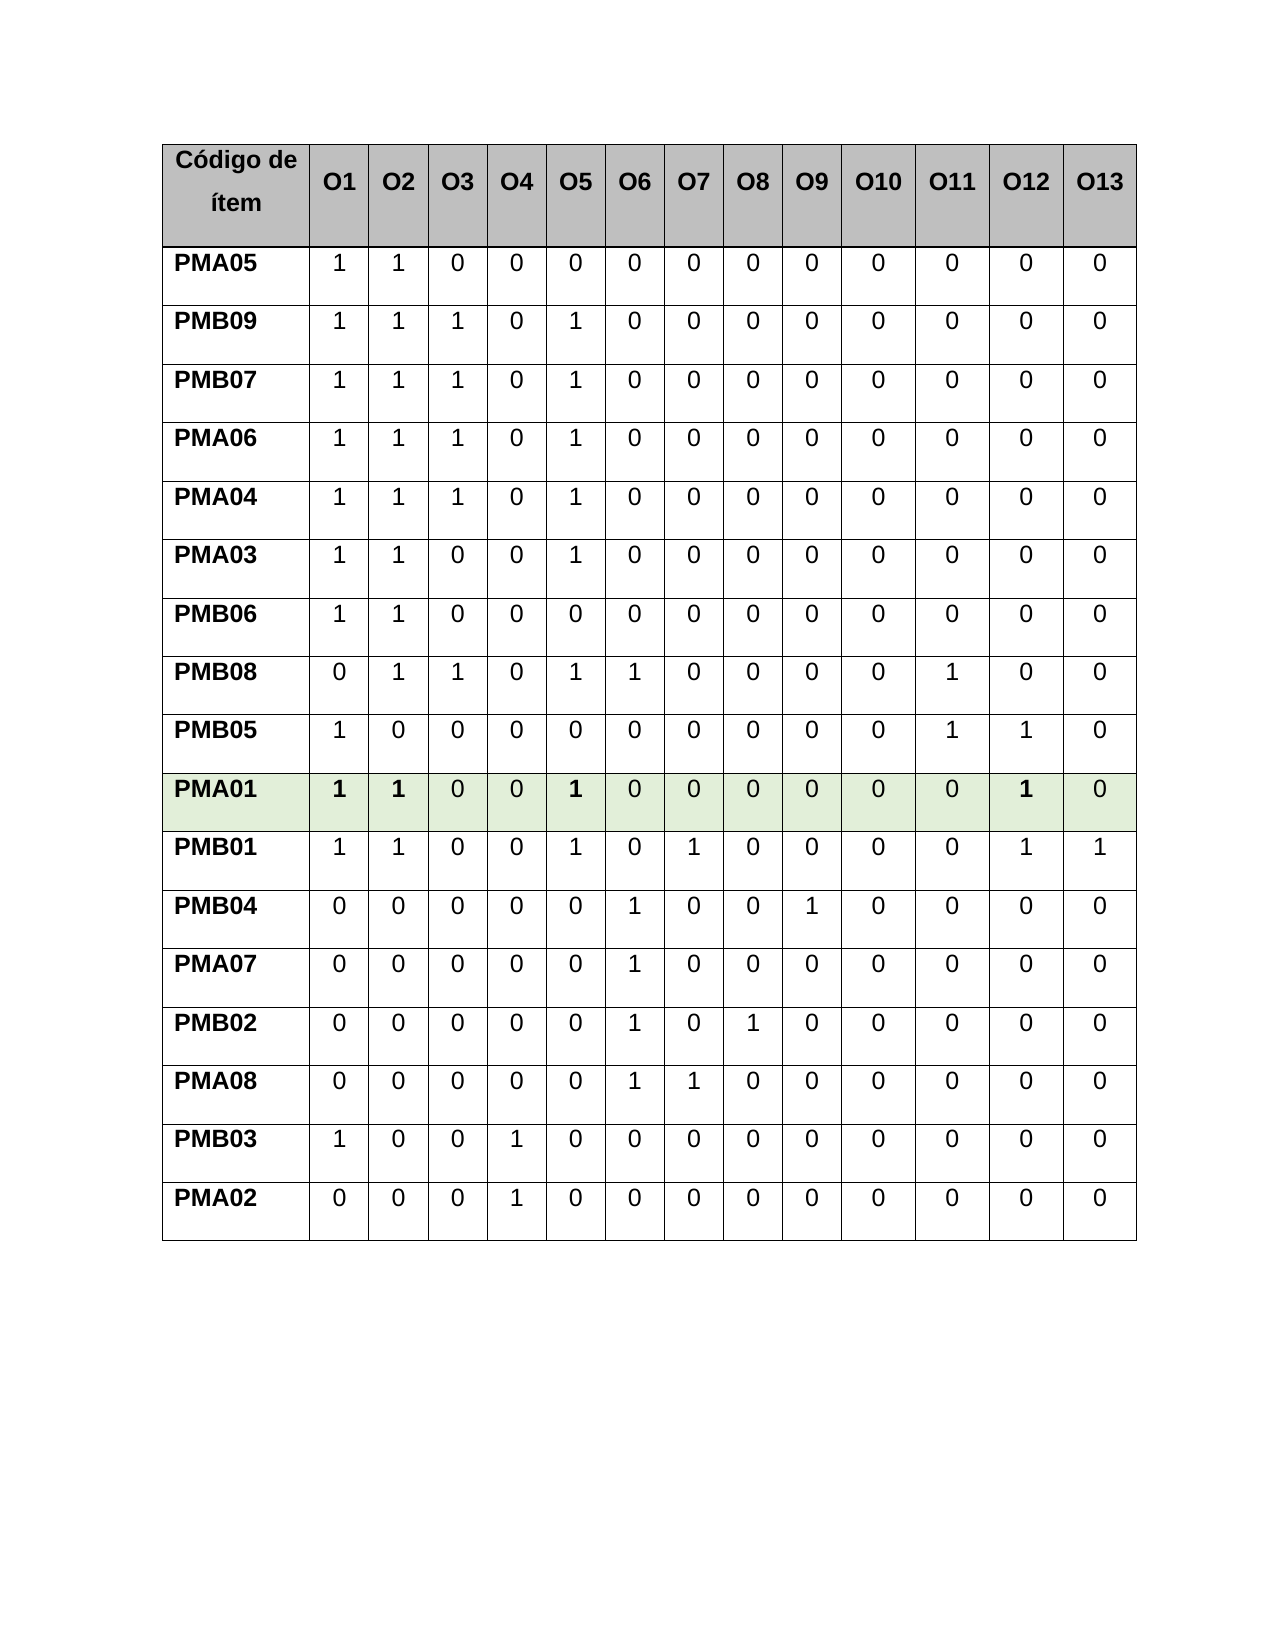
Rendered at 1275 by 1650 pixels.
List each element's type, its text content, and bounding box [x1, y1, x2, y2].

table_cell 0 [488, 891, 546, 948]
table_cell 0 [724, 540, 782, 597]
table_cell 0 [724, 306, 782, 364]
table_cell 1 [665, 832, 723, 890]
table_cell 0 [842, 248, 915, 305]
table_header O11 [916, 145, 989, 246]
table_cell 0 [665, 365, 723, 422]
table_cell 0 [665, 248, 723, 305]
table_cell 1 [369, 306, 428, 364]
table_cell 0 [606, 423, 664, 481]
table_cell 0 [369, 891, 428, 948]
table_cell 0 [842, 482, 915, 539]
table_cell 1 [665, 1066, 723, 1123]
table_cell PMB08 [163, 657, 309, 714]
table_cell PMB03 [163, 1125, 309, 1182]
table_cell 1 [369, 599, 428, 656]
table_cell 0 [488, 657, 546, 714]
table_cell 1 [606, 1066, 664, 1123]
table_cell 1 [488, 1125, 546, 1182]
table_cell 0 [916, 891, 989, 948]
table_cell 0 [990, 657, 1063, 714]
table_cell 0 [1064, 1066, 1136, 1123]
table_cell 1 [310, 540, 368, 597]
table_cell 1 [606, 657, 664, 714]
table_cell 1 [990, 832, 1063, 890]
table_cell PMB05 [163, 715, 309, 773]
table_header O12 [990, 145, 1063, 246]
table_cell 0 [990, 1183, 1063, 1240]
table_cell 0 [488, 306, 546, 364]
table_cell 1 [310, 774, 368, 831]
table_cell 1 [429, 306, 487, 364]
table_cell 0 [990, 599, 1063, 656]
table_cell 0 [783, 1008, 841, 1065]
table_cell PMA04 [163, 482, 309, 539]
table_cell 1 [310, 365, 368, 422]
table_cell 1 [369, 540, 428, 597]
table_cell 0 [488, 365, 546, 422]
table_header O2 [369, 145, 428, 246]
table_cell 0 [665, 1183, 723, 1240]
table_cell 0 [488, 482, 546, 539]
table_cell 0 [783, 423, 841, 481]
table_cell 0 [916, 1125, 989, 1182]
table_cell 1 [916, 715, 989, 773]
table_cell PMB02 [163, 1008, 309, 1065]
table_cell 0 [488, 599, 546, 656]
table_cell 0 [783, 365, 841, 422]
table_cell 0 [606, 306, 664, 364]
table_cell 0 [990, 1008, 1063, 1065]
table_cell 0 [310, 891, 368, 948]
table_cell 0 [665, 482, 723, 539]
table_cell 1 [310, 248, 368, 305]
table_cell 0 [842, 832, 915, 890]
table_cell 1 [547, 365, 605, 422]
table_cell 1 [547, 774, 605, 831]
table_cell 1 [606, 949, 664, 1007]
table_cell 0 [783, 482, 841, 539]
table_cell 0 [1064, 482, 1136, 539]
table_cell 0 [547, 248, 605, 305]
table_cell 0 [606, 1183, 664, 1240]
table_cell 0 [783, 949, 841, 1007]
table_cell 0 [990, 423, 1063, 481]
table_cell 1 [310, 1125, 368, 1182]
table_cell 0 [842, 949, 915, 1007]
table_cell 0 [724, 774, 782, 831]
table_cell 0 [990, 949, 1063, 1007]
table_cell 0 [724, 248, 782, 305]
table_cell 0 [665, 1008, 723, 1065]
table_cell 0 [547, 1008, 605, 1065]
table_cell 0 [606, 248, 664, 305]
table_cell 0 [724, 423, 782, 481]
table_cell 0 [724, 482, 782, 539]
table_cell 0 [369, 715, 428, 773]
table_cell 0 [842, 774, 915, 831]
table_cell 0 [547, 715, 605, 773]
table_cell 0 [369, 1008, 428, 1065]
table_cell 0 [488, 949, 546, 1007]
table_cell 0 [842, 540, 915, 597]
table_cell 0 [842, 891, 915, 948]
table_cell 0 [369, 1066, 428, 1123]
table_cell 0 [665, 715, 723, 773]
table_cell 0 [547, 1125, 605, 1182]
table_cell 1 [547, 832, 605, 890]
table_cell 0 [783, 774, 841, 831]
table_cell 1 [724, 1008, 782, 1065]
table_cell 0 [990, 306, 1063, 364]
table_cell 0 [488, 1066, 546, 1123]
table_cell 0 [606, 365, 664, 422]
table_cell 1 [916, 657, 989, 714]
table_cell 0 [606, 1125, 664, 1182]
table_cell 0 [488, 832, 546, 890]
table_cell PMB07 [163, 365, 309, 422]
table_cell 0 [724, 1066, 782, 1123]
table_cell 0 [783, 248, 841, 305]
table_cell 0 [990, 1125, 1063, 1182]
table_cell 0 [429, 1125, 487, 1182]
table_cell 1 [310, 482, 368, 539]
table_header Código de ítem [163, 145, 309, 246]
table_cell PMA06 [163, 423, 309, 481]
table_cell 0 [842, 365, 915, 422]
table_cell 0 [429, 715, 487, 773]
table_cell PMB01 [163, 832, 309, 890]
table_cell PMA01 [163, 774, 309, 831]
table_cell 1 [547, 423, 605, 481]
table_cell 0 [724, 891, 782, 948]
table_cell 0 [990, 891, 1063, 948]
table_cell 0 [724, 599, 782, 656]
table_cell 0 [1064, 949, 1136, 1007]
table_cell 0 [724, 365, 782, 422]
table_cell 0 [724, 1183, 782, 1240]
table_cell 0 [1064, 657, 1136, 714]
table_cell PMA03 [163, 540, 309, 597]
table_header O8 [724, 145, 782, 246]
table_cell 1 [310, 715, 368, 773]
table_cell 1 [547, 657, 605, 714]
table_cell PMB06 [163, 599, 309, 656]
table_cell 0 [783, 715, 841, 773]
table_cell 0 [783, 1125, 841, 1182]
table_cell 0 [1064, 774, 1136, 831]
table_cell 0 [606, 599, 664, 656]
table_cell 0 [990, 248, 1063, 305]
table_cell PMB04 [163, 891, 309, 948]
table_cell 0 [916, 774, 989, 831]
table_cell 0 [369, 1125, 428, 1182]
table_cell 1 [990, 774, 1063, 831]
table_cell 0 [606, 540, 664, 597]
table_header O6 [606, 145, 664, 246]
table_cell 0 [1064, 1183, 1136, 1240]
table_cell 0 [842, 715, 915, 773]
table_cell 0 [665, 540, 723, 597]
table_cell 0 [783, 832, 841, 890]
table_cell 1 [369, 423, 428, 481]
table_cell 0 [488, 248, 546, 305]
table_cell 0 [606, 482, 664, 539]
table_cell 1 [547, 540, 605, 597]
table_cell 0 [916, 1008, 989, 1065]
table_cell 0 [429, 774, 487, 831]
table_header O13 [1064, 145, 1136, 246]
table_cell 1 [369, 832, 428, 890]
table_cell PMA08 [163, 1066, 309, 1123]
table_cell 0 [724, 949, 782, 1007]
table_cell 0 [1064, 1125, 1136, 1182]
table_cell 0 [606, 832, 664, 890]
table_cell 0 [916, 1066, 989, 1123]
table_cell 0 [547, 891, 605, 948]
table_cell 0 [783, 306, 841, 364]
table_cell 0 [842, 599, 915, 656]
table_cell 0 [369, 949, 428, 1007]
table_cell 1 [369, 657, 428, 714]
table_cell 0 [916, 832, 989, 890]
table_cell 0 [916, 1183, 989, 1240]
table_cell 1 [310, 306, 368, 364]
table_cell 0 [429, 891, 487, 948]
table_cell 1 [429, 657, 487, 714]
table_cell 0 [783, 1183, 841, 1240]
table_cell 0 [990, 1066, 1063, 1123]
table_cell 0 [1064, 599, 1136, 656]
table_cell 0 [1064, 891, 1136, 948]
table_cell 0 [606, 774, 664, 831]
table_cell 0 [842, 1066, 915, 1123]
table_cell 0 [310, 657, 368, 714]
table_cell 0 [665, 423, 723, 481]
table_cell 0 [547, 599, 605, 656]
table_cell 0 [665, 891, 723, 948]
table_cell 0 [842, 657, 915, 714]
table_header O1 [310, 145, 368, 246]
table_cell 0 [429, 540, 487, 597]
table_cell 0 [1064, 423, 1136, 481]
table_cell 0 [842, 1183, 915, 1240]
table_cell 0 [916, 365, 989, 422]
table_cell 0 [783, 540, 841, 597]
table_cell 1 [606, 891, 664, 948]
table_cell 0 [488, 423, 546, 481]
table_cell 1 [310, 599, 368, 656]
table_cell 0 [665, 306, 723, 364]
table_cell 0 [547, 949, 605, 1007]
table_cell 0 [310, 949, 368, 1007]
table_cell 0 [665, 1125, 723, 1182]
table_cell 1 [990, 715, 1063, 773]
table_cell 0 [429, 599, 487, 656]
table_cell 0 [429, 1066, 487, 1123]
table_cell 1 [369, 482, 428, 539]
table_cell 1 [429, 482, 487, 539]
table_cell 1 [783, 891, 841, 948]
table_header O3 [429, 145, 487, 246]
table_cell 0 [547, 1183, 605, 1240]
table_cell 0 [724, 1125, 782, 1182]
table_cell 0 [842, 423, 915, 481]
table_cell 0 [429, 248, 487, 305]
table_header O10 [842, 145, 915, 246]
table_cell 0 [916, 540, 989, 597]
table_cell 0 [916, 306, 989, 364]
table_cell 0 [1064, 248, 1136, 305]
table_cell PMA05 [163, 248, 309, 305]
table_cell 0 [1064, 306, 1136, 364]
table_cell 0 [990, 482, 1063, 539]
table_cell 0 [310, 1008, 368, 1065]
table_header O7 [665, 145, 723, 246]
table_cell 1 [547, 306, 605, 364]
table_cell 0 [842, 1008, 915, 1065]
table_cell 0 [783, 599, 841, 656]
table_cell 0 [1064, 715, 1136, 773]
table_cell 0 [916, 949, 989, 1007]
table_cell 0 [783, 657, 841, 714]
table_header O5 [547, 145, 605, 246]
table_cell PMB09 [163, 306, 309, 364]
table_cell 0 [488, 1008, 546, 1065]
table_cell 0 [1064, 365, 1136, 422]
table_cell 0 [310, 1066, 368, 1123]
table_cell 1 [310, 832, 368, 890]
table_cell 1 [606, 1008, 664, 1065]
table_cell 0 [310, 1183, 368, 1240]
table_cell 0 [488, 774, 546, 831]
table_cell PMA02 [163, 1183, 309, 1240]
table_cell 1 [547, 482, 605, 539]
table_cell 0 [1064, 1008, 1136, 1065]
table_cell 0 [665, 949, 723, 1007]
table_cell 0 [665, 774, 723, 831]
table_header O9 [783, 145, 841, 246]
table_cell 0 [724, 715, 782, 773]
table_cell 1 [488, 1183, 546, 1240]
table_cell 1 [369, 774, 428, 831]
table_cell 0 [724, 832, 782, 890]
table_cell 0 [488, 715, 546, 773]
table_cell 0 [916, 599, 989, 656]
table_cell 0 [429, 832, 487, 890]
table_cell 0 [842, 1125, 915, 1182]
table_cell 0 [369, 1183, 428, 1240]
table_header O4 [488, 145, 546, 246]
table_cell 1 [369, 365, 428, 422]
table_cell PMA07 [163, 949, 309, 1007]
table_cell 1 [429, 365, 487, 422]
table_cell 0 [916, 248, 989, 305]
table_cell 0 [429, 1008, 487, 1065]
table_cell 0 [488, 540, 546, 597]
table_cell 0 [1064, 540, 1136, 597]
table_cell 0 [429, 1183, 487, 1240]
table_cell 0 [429, 949, 487, 1007]
table_cell 0 [842, 306, 915, 364]
table_cell 1 [369, 248, 428, 305]
table_cell 0 [990, 365, 1063, 422]
table_cell 0 [724, 657, 782, 714]
table_cell 0 [990, 540, 1063, 597]
table_cell 1 [1064, 832, 1136, 890]
table_cell 0 [665, 657, 723, 714]
table_cell 1 [310, 423, 368, 481]
table_cell 1 [429, 423, 487, 481]
table_cell 0 [606, 715, 664, 773]
table_cell 0 [916, 482, 989, 539]
table_cell 0 [783, 1066, 841, 1123]
table_cell 0 [665, 599, 723, 656]
table_cell 0 [547, 1066, 605, 1123]
table_cell 0 [916, 423, 989, 481]
